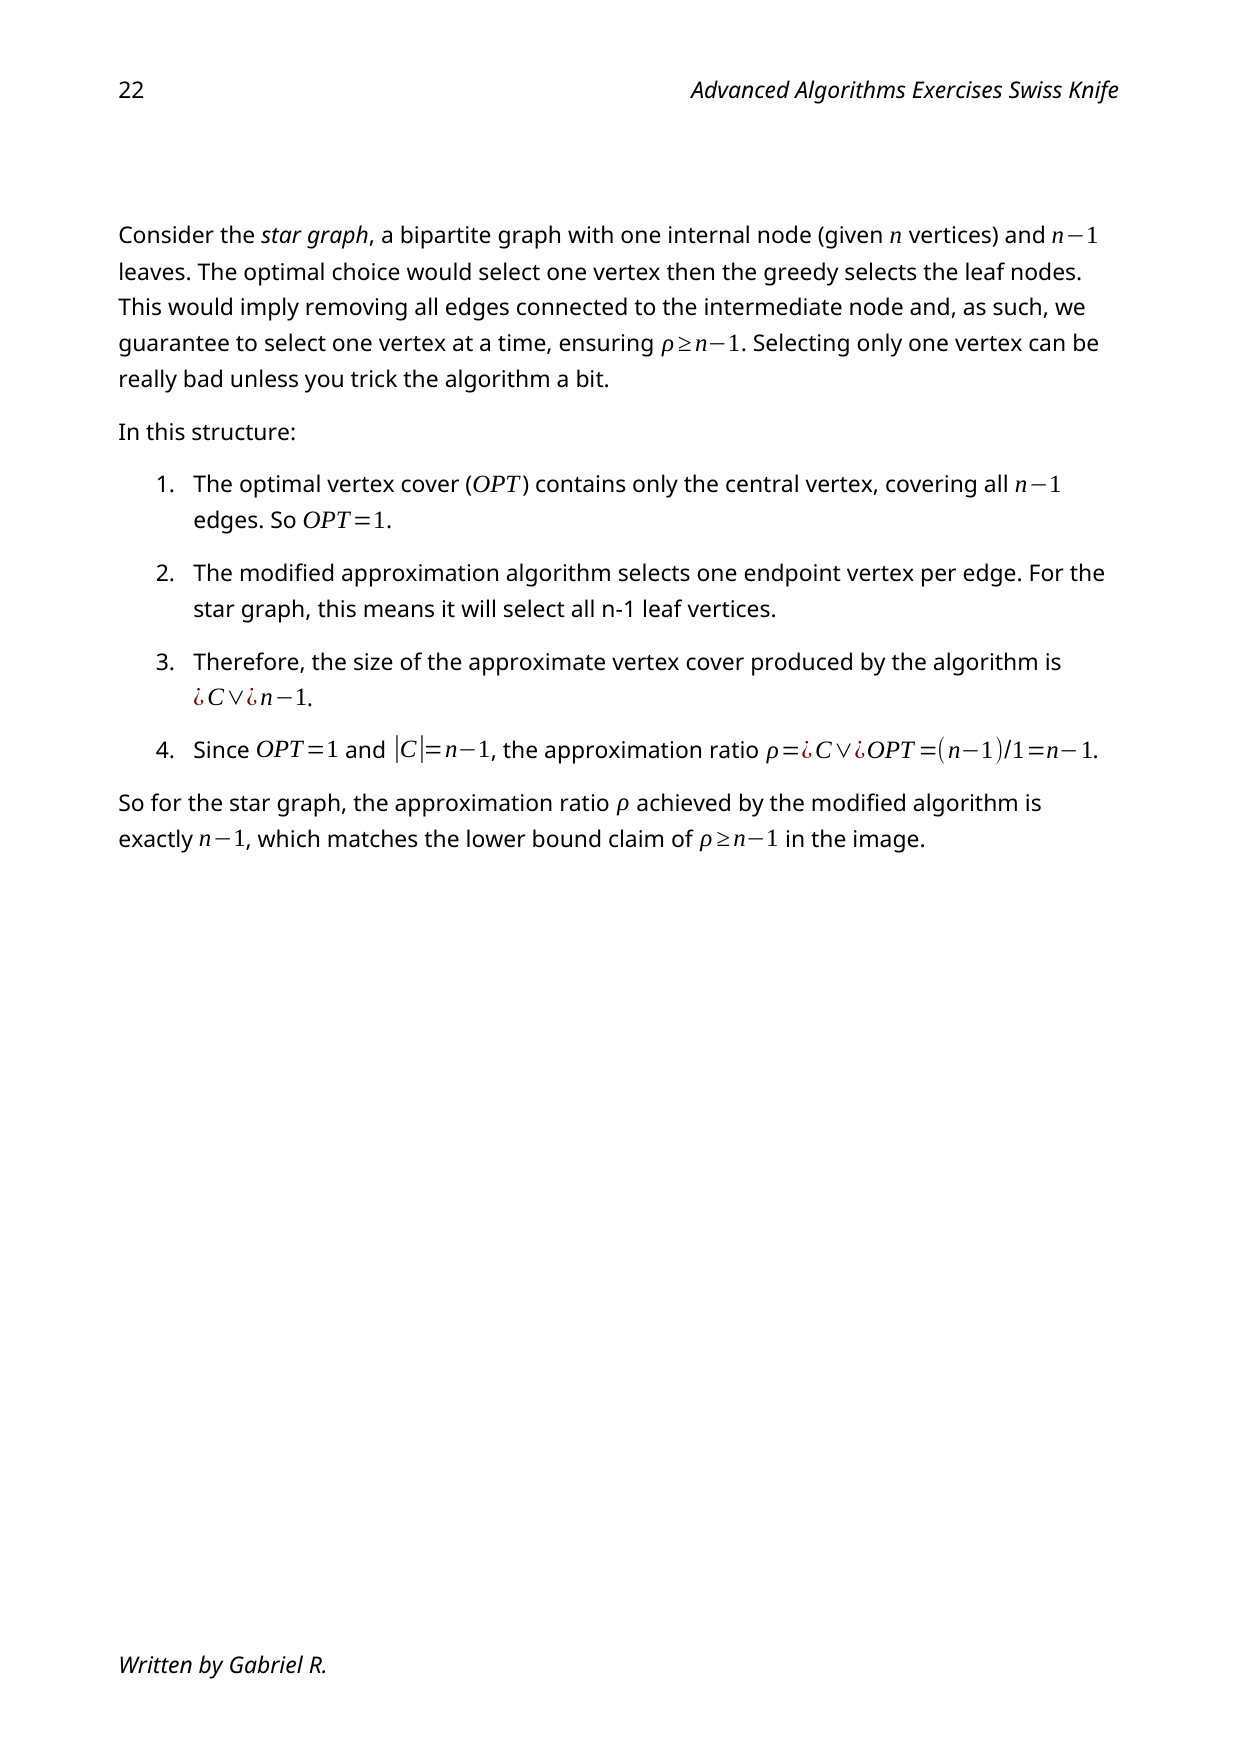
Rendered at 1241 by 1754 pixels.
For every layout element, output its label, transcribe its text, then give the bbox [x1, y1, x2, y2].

list The optimal vertex cover () contains only the central vertex, covering all edges. So . [156, 468, 1122, 536]
list Therefore, the size of the approximate vertex cover produced by the algorithm is . [156, 646, 1122, 713]
text So for the star graph, the approximation ratio achieved by the modified algorithm is exactly , which matches the lower bound claim of in the image. [118, 787, 1122, 854]
list The modified approximation algorithm selects one endpoint vertex per edge. For the star graph, this means it will select all n-1 leaf vertices. [156, 557, 1122, 624]
text In this structure: [118, 416, 1122, 447]
list Since and , the approximation ratio . [156, 734, 1122, 765]
text Consider the star graph, a bipartite graph with one internal node (given vertices) and leaves. The optimal choice would select one vertex then the greedy selects the leaf nodes. This would imply removing all edges connected to the intermediate node and, as such, we guarantee to select one vertex at a time, ensuring . Selecting only one vertex can be really bad unless you trick the algorithm a bit. [118, 219, 1122, 394]
